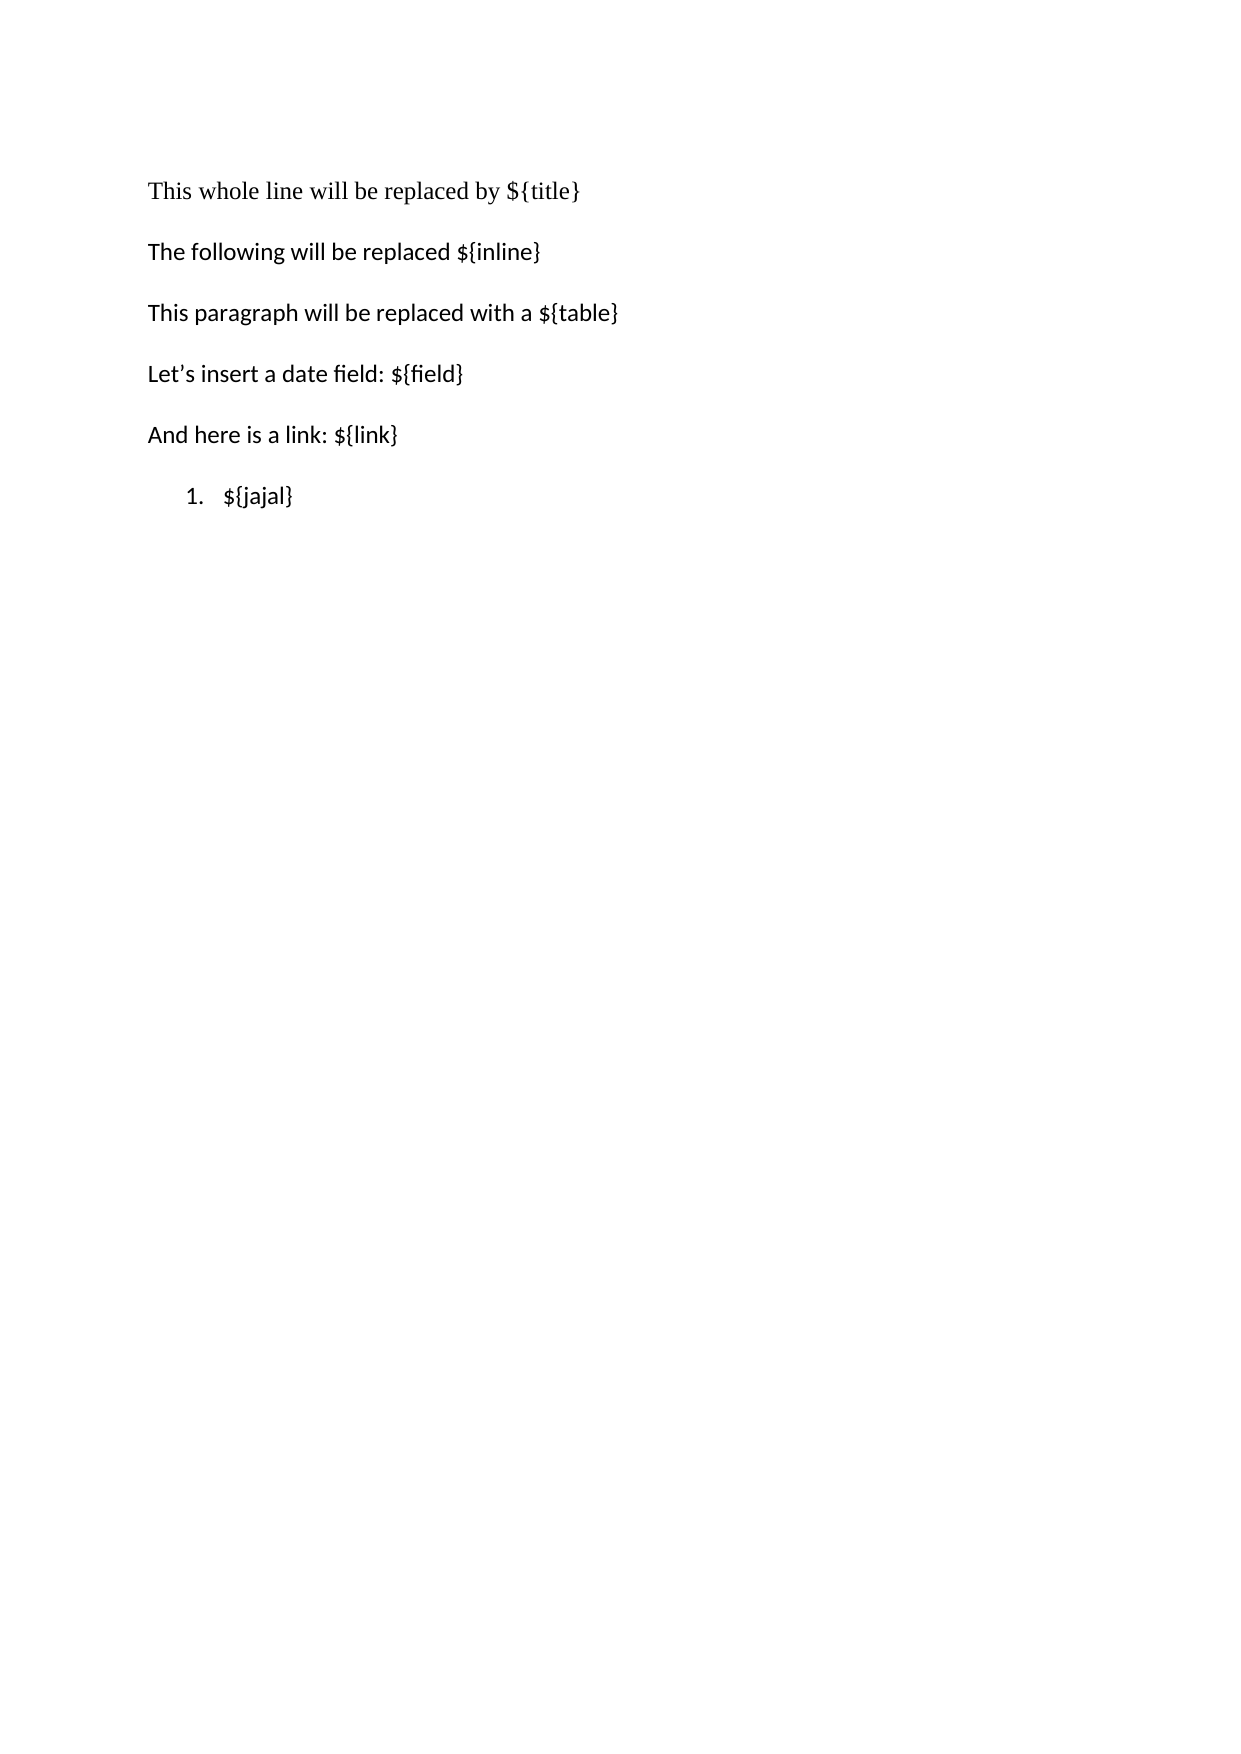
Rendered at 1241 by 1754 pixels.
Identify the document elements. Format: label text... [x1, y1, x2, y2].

text And here is a link: ${link} [148, 419, 1093, 449]
text The following will be replaced ${inline} [148, 236, 1093, 266]
list ${jajal} [185, 480, 1093, 510]
text This whole line will be replaced by ${title} [148, 176, 1093, 205]
text This paragraph will be replaced with a ${table} [148, 297, 1093, 327]
text Let’s insert a date field: ${field} [148, 358, 1093, 388]
